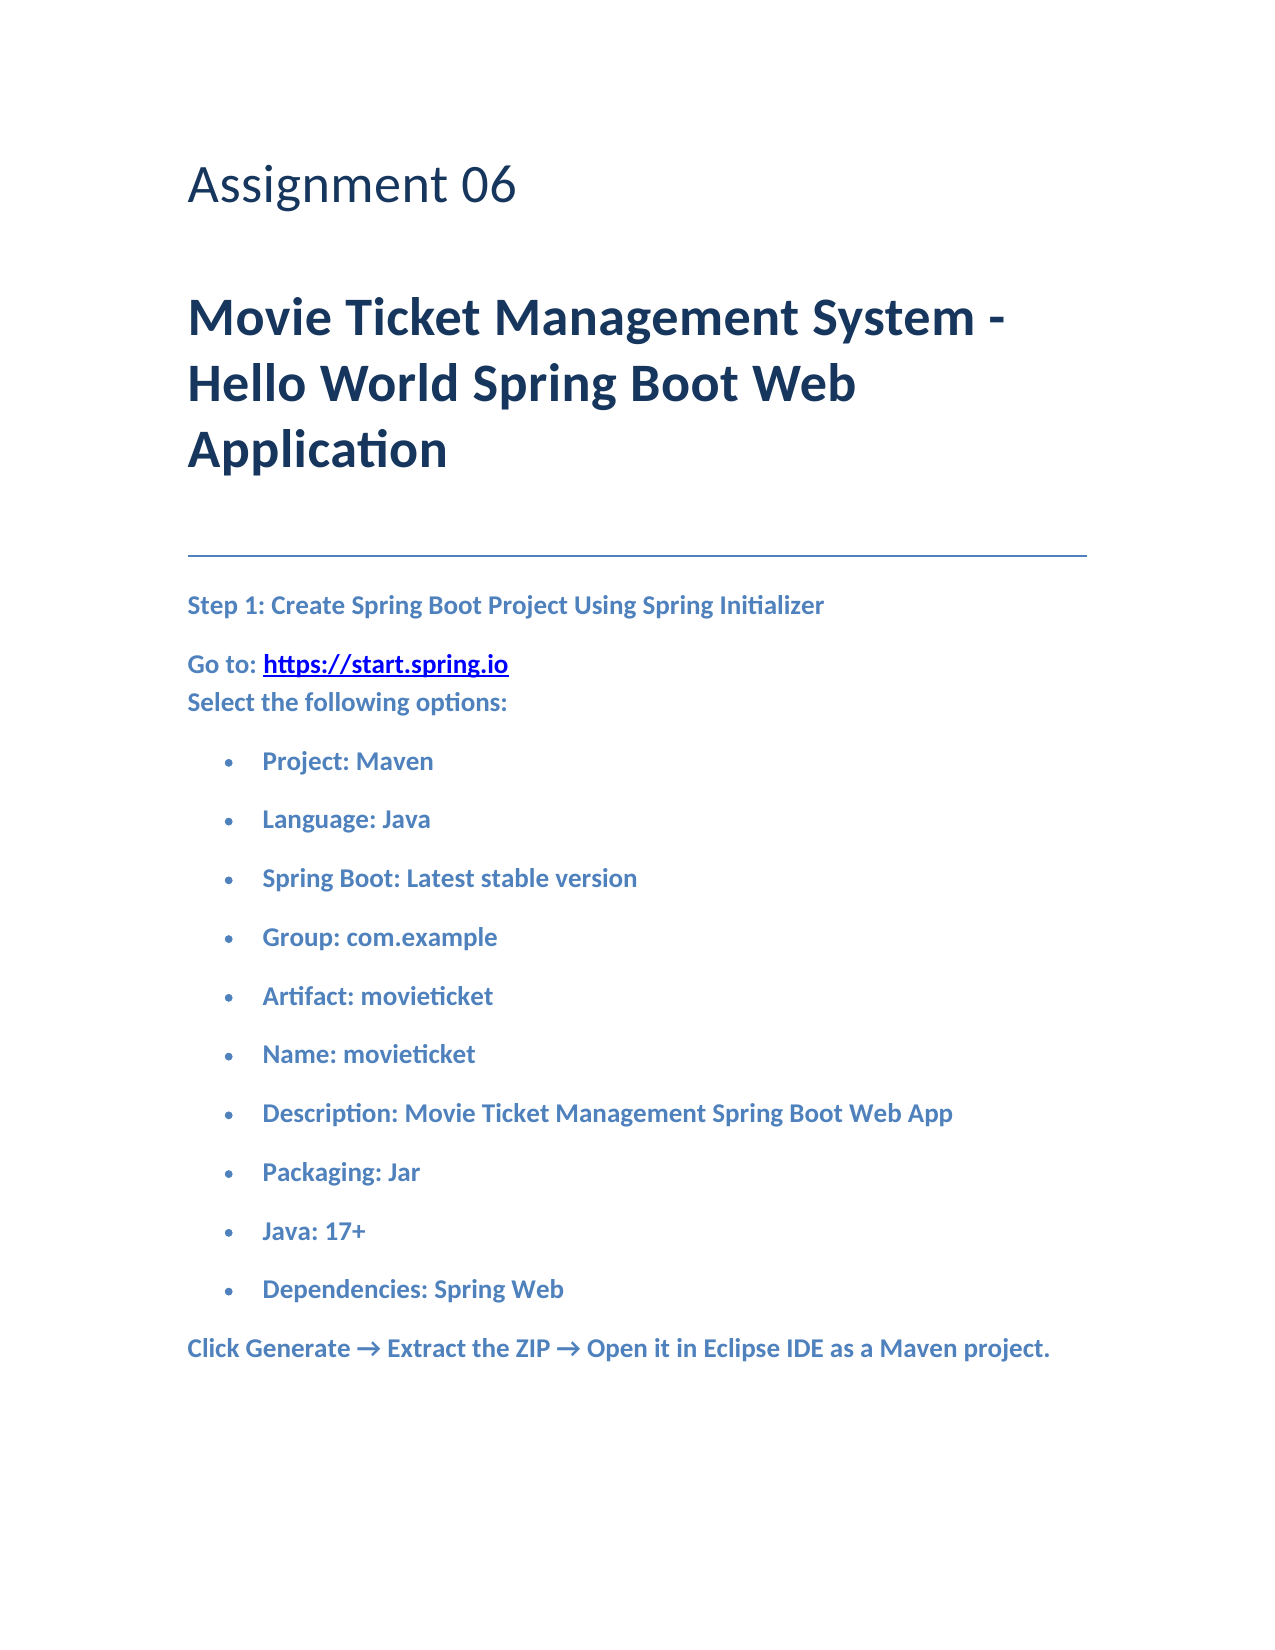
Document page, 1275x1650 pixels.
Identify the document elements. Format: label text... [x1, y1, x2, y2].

list Group: com.example [225, 920, 1087, 953]
list Java: 17+ [225, 1214, 1087, 1247]
title Assignment 06 Movie Ticket Management System - Hello World Spring Boot Web Application [187, 150, 1087, 481]
text Click Generate → Extract the ZIP → Open it in Eclipse IDE as a Maven project. [187, 1331, 1087, 1364]
list Language: Java [225, 803, 1087, 836]
list Project: Maven [225, 744, 1087, 777]
list Dependencies: Spring Web [225, 1273, 1087, 1306]
list Packaging: Jar [225, 1155, 1087, 1188]
text Step 1: Create Spring Boot Project Using Spring Initializer [187, 588, 1087, 622]
list Artifact: movieticket [225, 979, 1087, 1012]
list Name: movieticket [225, 1038, 1087, 1071]
text Go to: https://start.spring.io Select the following options: [187, 647, 1087, 718]
list Description: Movie Ticket Management Spring Boot Web App [225, 1096, 1087, 1129]
list Spring Boot: Latest stable version [225, 861, 1087, 894]
